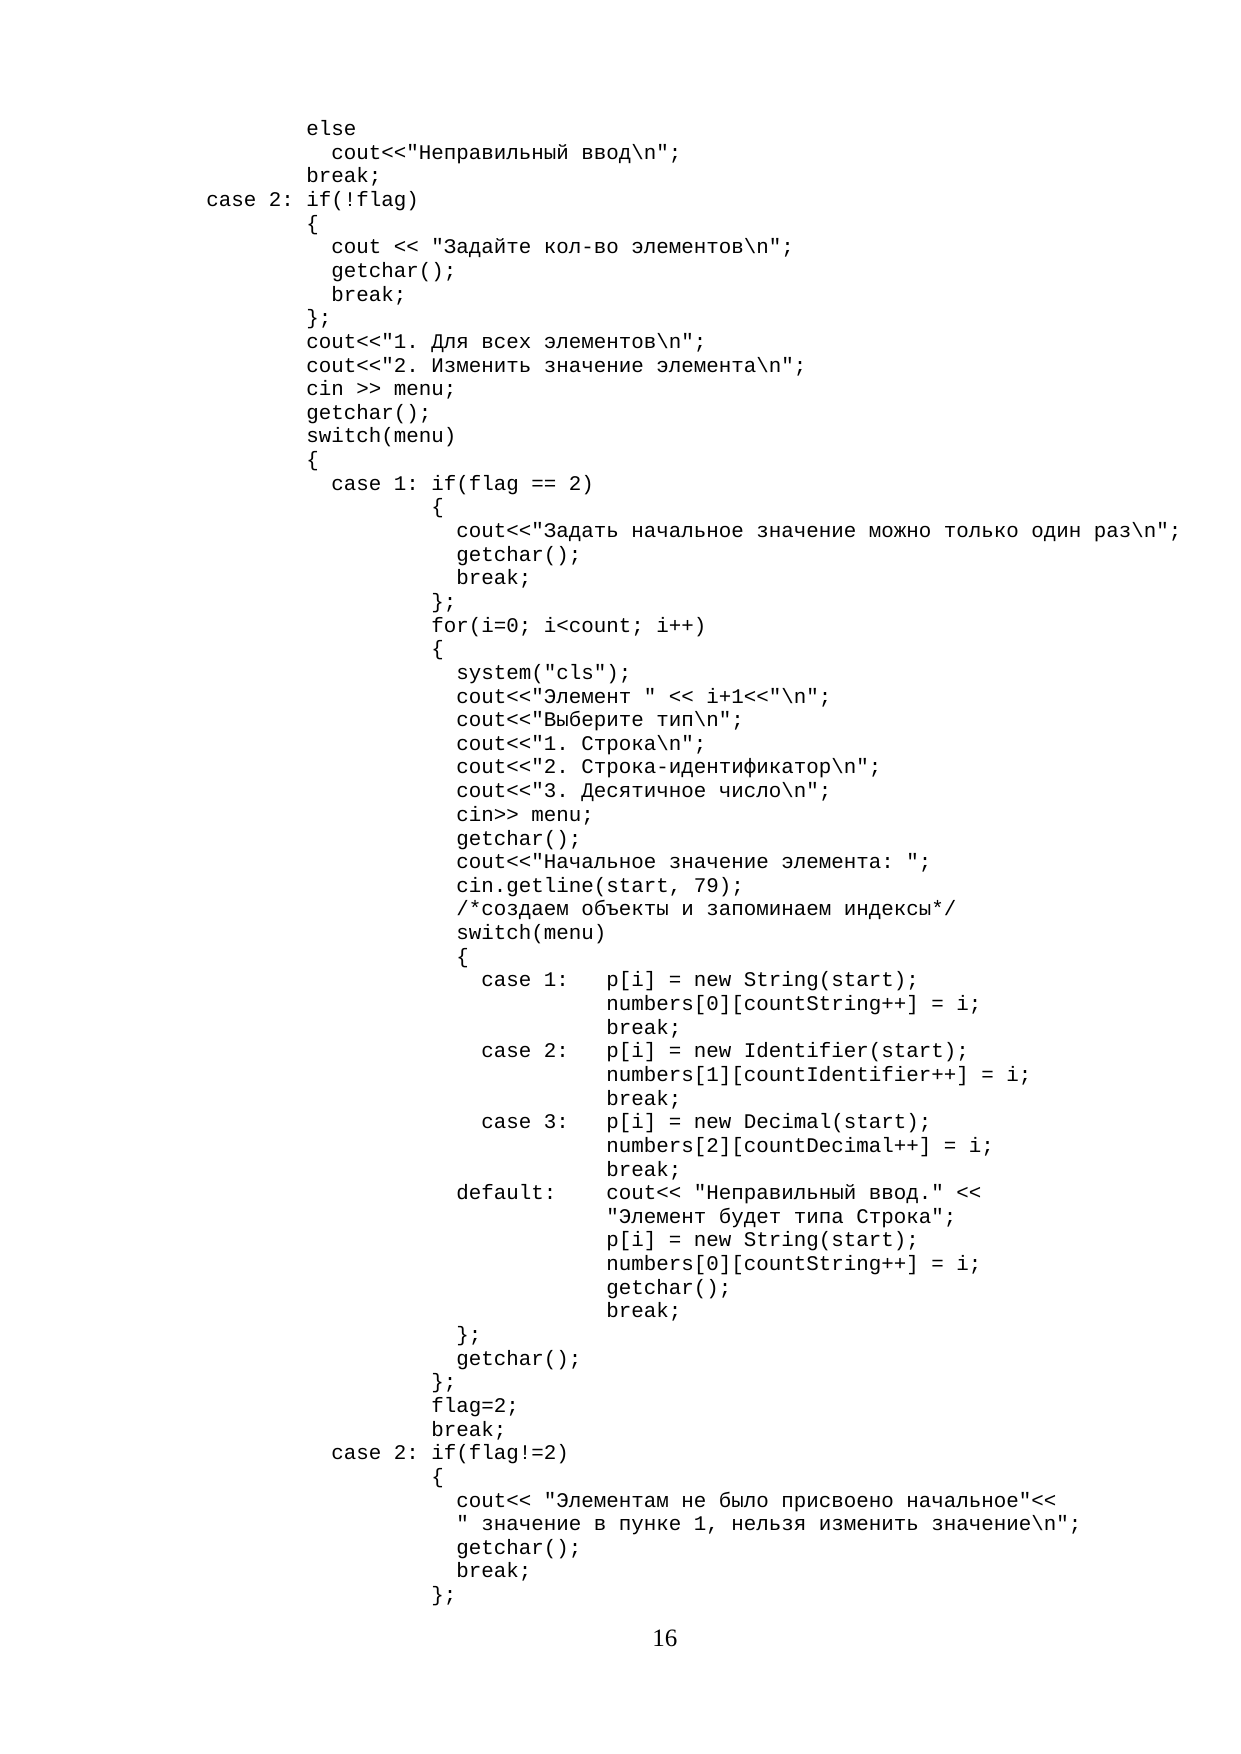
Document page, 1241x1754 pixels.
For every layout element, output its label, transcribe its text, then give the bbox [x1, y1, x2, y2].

text case 1: if(flag == 2) [6, 473, 1240, 496]
text switch(menu) [6, 922, 1240, 946]
text break; [6, 567, 1240, 591]
text cin>> menu; [6, 804, 1240, 827]
text break; [6, 284, 1240, 307]
text p[i] = new String(start); [6, 1229, 1240, 1253]
text case 2: p[i] = new Identifier(start); [6, 1040, 1240, 1064]
text getchar(); [6, 1277, 1240, 1300]
text break; [6, 1017, 1240, 1040]
text system("cls"); [6, 662, 1240, 686]
text cout<<"3. Десятичное число\n"; [6, 780, 1240, 804]
text getchar(); [6, 1348, 1240, 1371]
text { [6, 946, 1240, 969]
text cout<< "Элементам не было присвоено начальное"<< [6, 1489, 1240, 1513]
text case 3: p[i] = new Decimal(start); [6, 1111, 1240, 1135]
text break; [6, 1158, 1240, 1182]
text numbers[0][countString++] = i; [6, 1253, 1240, 1277]
text flag=2; [6, 1395, 1240, 1419]
text cout<<"Начальное значение элемента: "; [6, 851, 1240, 875]
text default: cout<< "Неправильный ввод." << [6, 1182, 1240, 1206]
text break; [6, 1561, 1240, 1584]
text cout<<"2. Строка-идентификатор\n"; [6, 757, 1240, 780]
text { [6, 449, 1240, 473]
text else [6, 118, 1240, 142]
text cout<<"1. Строка\n"; [6, 733, 1240, 757]
text }; [6, 1371, 1240, 1395]
text for(i=0; i<count; i++) [6, 615, 1240, 638]
text getchar(); [6, 544, 1240, 567]
text case 1: p[i] = new String(start); [6, 969, 1240, 993]
text }; [6, 1324, 1240, 1348]
text cout<<"Выберите тип\n"; [6, 709, 1240, 733]
text { [6, 638, 1240, 662]
text numbers[2][countDecimal++] = i; [6, 1135, 1240, 1158]
text numbers[1][countIdentifier++] = i; [6, 1064, 1240, 1088]
text { [6, 213, 1240, 236]
text break; [6, 1088, 1240, 1111]
text cout<<"1. Для всех элементов\n"; [6, 331, 1240, 354]
text getchar(); [6, 260, 1240, 284]
text }; [6, 591, 1240, 615]
text case 2: if(!flag) [6, 189, 1240, 213]
text }; [6, 1584, 1240, 1608]
text { [6, 496, 1240, 520]
text }; [6, 307, 1240, 331]
text break; [6, 1300, 1240, 1324]
text case 2: if(flag!=2) [6, 1442, 1240, 1466]
text switch(menu) [6, 426, 1240, 449]
text cout<<"2. Изменить значение элемента\n"; [6, 354, 1240, 378]
text break; [6, 165, 1240, 189]
text { [6, 1466, 1240, 1489]
text cin.getline(start, 79); [6, 875, 1240, 898]
text cin >> menu; [6, 378, 1240, 402]
text "Элемент будет типа Строка"; [6, 1206, 1240, 1229]
text cout<<"Задать начальное значение можно только один раз\n"; [6, 520, 1240, 544]
text cout<<"Элемент " << i+1<<"\n"; [6, 686, 1240, 709]
text numbers[0][countString++] = i; [6, 993, 1240, 1017]
text cout<<"Неправильный ввод\n"; [6, 142, 1240, 165]
text cout << "Задайте кол-во элементов\n"; [6, 236, 1240, 260]
text " значение в пунке 1, нельзя изменить значение\n"; [6, 1513, 1240, 1537]
text getchar(); [6, 1537, 1240, 1561]
text break; [6, 1419, 1240, 1442]
text getchar(); [6, 827, 1240, 851]
text /*создаем объекты и запоминаем индексы*/ [6, 898, 1240, 922]
text getchar(); [6, 402, 1240, 426]
